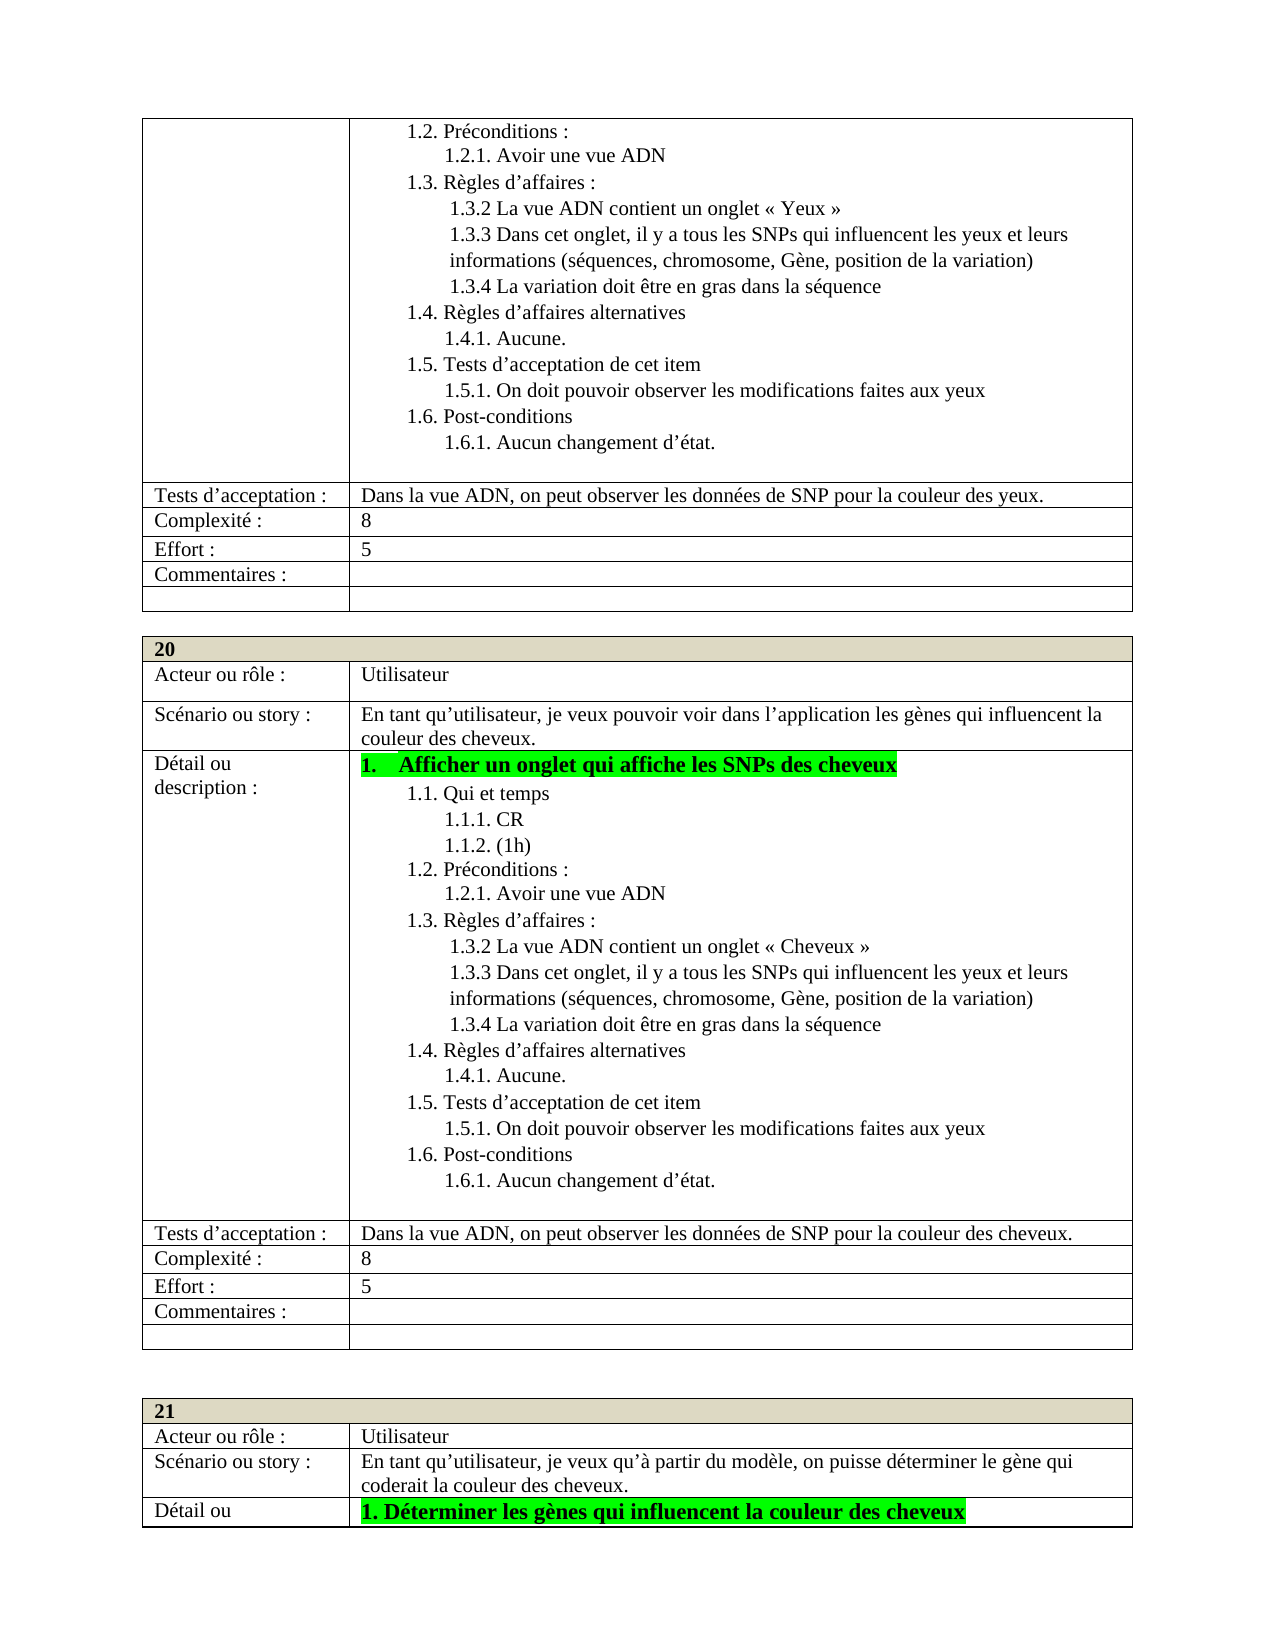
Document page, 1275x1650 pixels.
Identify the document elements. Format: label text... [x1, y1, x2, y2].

table_header 21 [143, 1399, 1132, 1423]
table_cell [350, 1325, 1132, 1348]
table_cell Tests d’acceptation : [143, 483, 349, 507]
table_cell [350, 562, 1132, 586]
table_cell Dans la vue ADN, on peut observer les données de SNP pour la couleur des yeux. [350, 483, 1132, 507]
table_cell Utilisateur [350, 662, 1132, 701]
table_cell Acteur ou rôle : [143, 1424, 349, 1448]
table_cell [143, 1498, 349, 1526]
table_cell En tant qu’utilisateur, je veux qu’à partir du modèle, on puisse déterminer le gène qui coderait la couleur des cheveux. [350, 1449, 1132, 1497]
table_cell Commentaires : [143, 1299, 349, 1323]
table_cell Utilisateur [350, 1424, 1132, 1448]
table_cell Complexité : [143, 1246, 349, 1273]
table_cell Détail ou description : [143, 751, 349, 1219]
table_cell 8 [350, 1246, 1132, 1273]
table_cell [143, 1325, 349, 1348]
table_cell Effort : [143, 1274, 349, 1298]
table_cell Commentaires : [143, 562, 349, 586]
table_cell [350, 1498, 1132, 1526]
table_cell [350, 1299, 1132, 1323]
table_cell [350, 119, 1132, 482]
table_cell Tests d’acceptation : [143, 1221, 349, 1245]
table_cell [143, 119, 349, 482]
table_header 20 [143, 637, 1132, 661]
table_cell Complexité : [143, 508, 349, 536]
table_cell En tant qu’utilisateur, je veux pouvoir voir dans l’application les gènes qui influencent la couleur des cheveux. [350, 702, 1132, 750]
table_cell Scénario ou story : [143, 702, 349, 750]
table_cell [350, 587, 1132, 611]
table_cell Scénario ou story : [143, 1449, 349, 1497]
table_cell 5 [350, 537, 1132, 561]
table_cell 5 [350, 1274, 1132, 1298]
table_cell Dans la vue ADN, on peut observer les données de SNP pour la couleur des cheveux. [350, 1221, 1132, 1245]
table_cell Effort : [143, 537, 349, 561]
table_cell [143, 587, 349, 611]
table_cell 8 [350, 508, 1132, 536]
table_cell Acteur ou rôle : [143, 662, 349, 701]
table_cell Afficher un onglet qui affiche les SNPs des cheveux 1.1. Qui et temps 1.1.1. CR 1.1.2. (1h) 1.2. Préconditions : 1.2.1. Avoir une vue ADN 1.3. Règles d’affaires : 1.3.2 La vue ADN contient un onglet « Cheveux » 1.3.3 Dans cet onglet, il y a tous les SNPs qui influencent les yeux et leurs informations (séquences, chromosome, Gène, position de la variation) 1.3.4 La variation doit être en gras dans la séquence 1.4. Règles d’affaires alternatives 1.4.1. Aucune. 1.5. Tests d’acceptation de cet item 1.5.1. On doit pouvoir observer les modifications faites aux yeux 1.6. Post-conditions 1.6.1. Aucun changement d’état. [350, 751, 1132, 1219]
